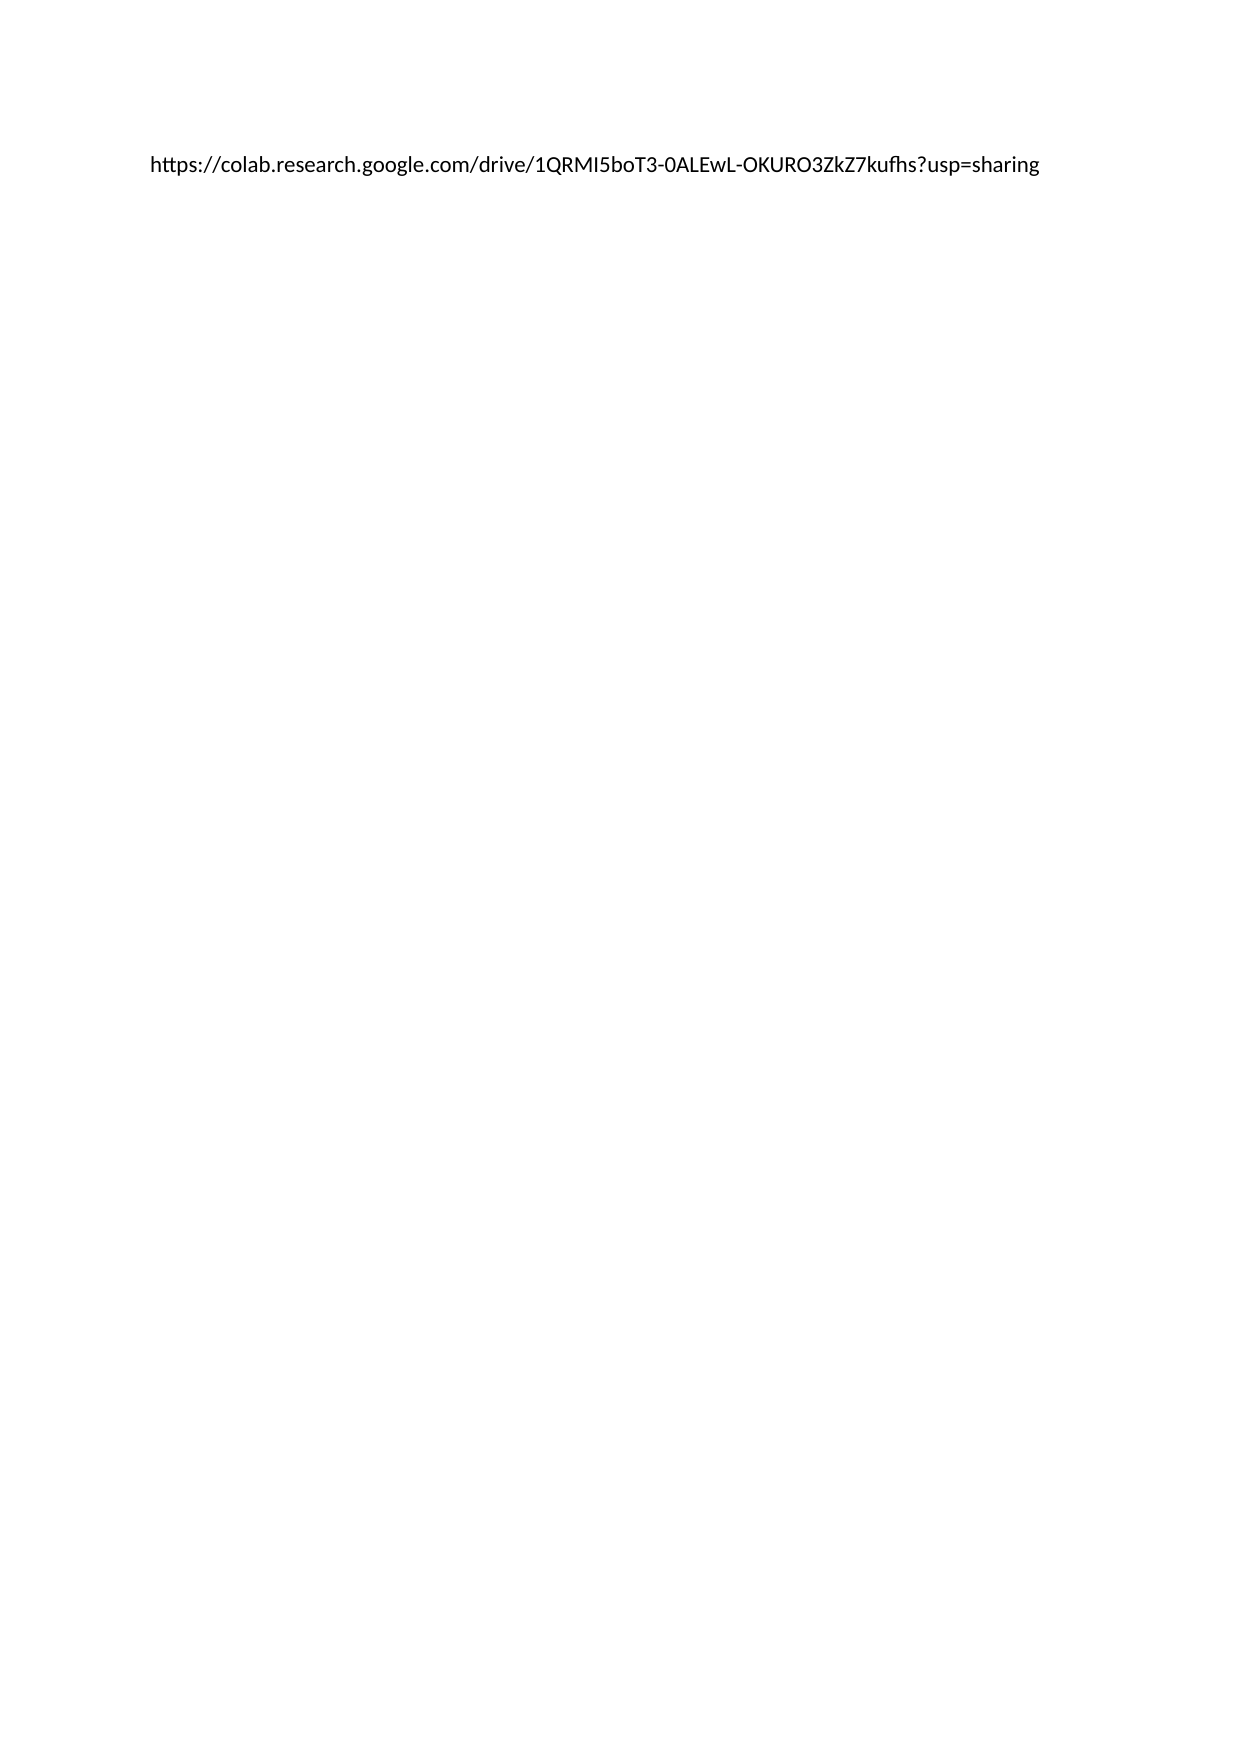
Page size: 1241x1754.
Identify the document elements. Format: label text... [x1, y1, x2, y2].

text https://colab.research.google.com/drive/1QRMI5boT3-0ALEwL-OKURO3ZkZ7kufhs?usp=sharing [150, 150, 1090, 178]
